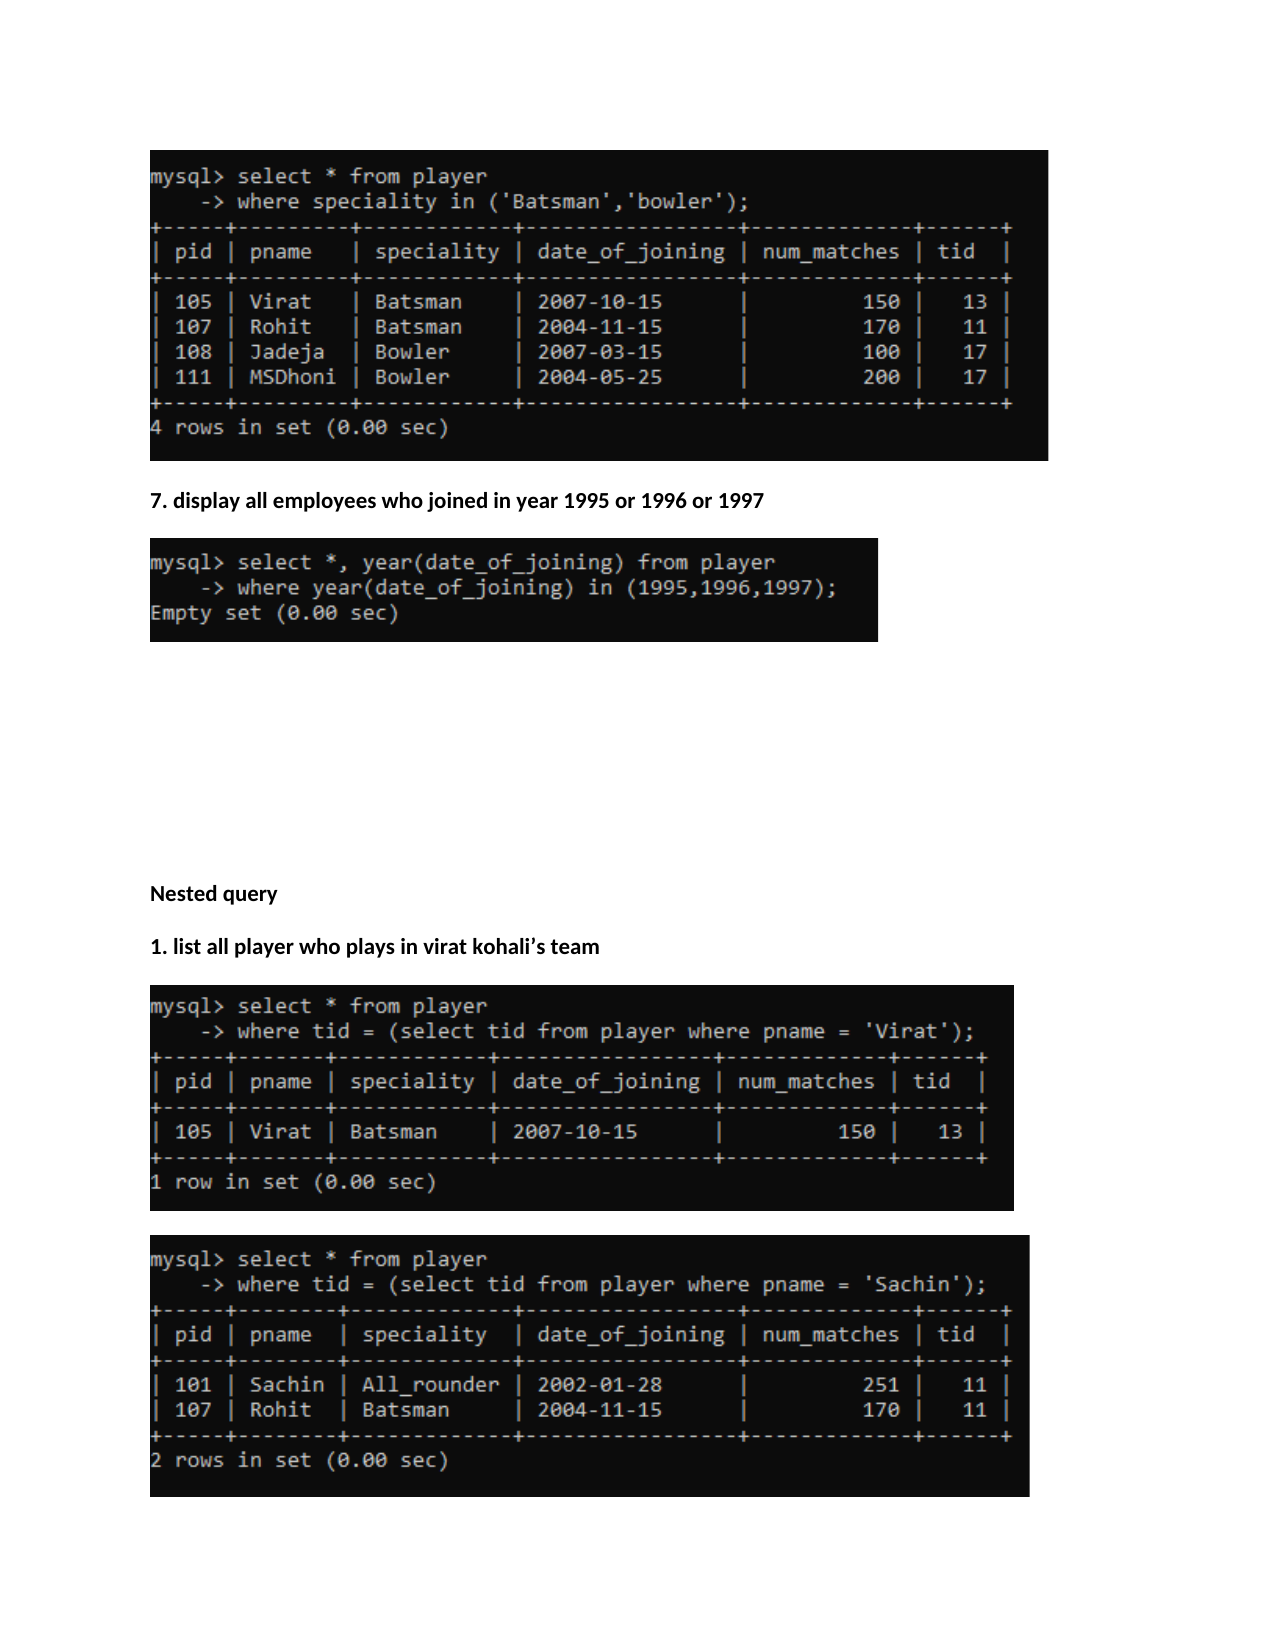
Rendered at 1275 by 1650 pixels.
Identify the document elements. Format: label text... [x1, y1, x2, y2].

text 7. display all employees who joined in year 1995 or 1996 or 1997 [150, 486, 1125, 514]
text Nested query [150, 879, 1125, 907]
picture [150, 1235, 1030, 1497]
text 1. list all player who plays in virat kohali’s team [150, 932, 1125, 960]
picture [150, 538, 879, 642]
picture [150, 150, 1049, 461]
picture [150, 985, 1014, 1211]
